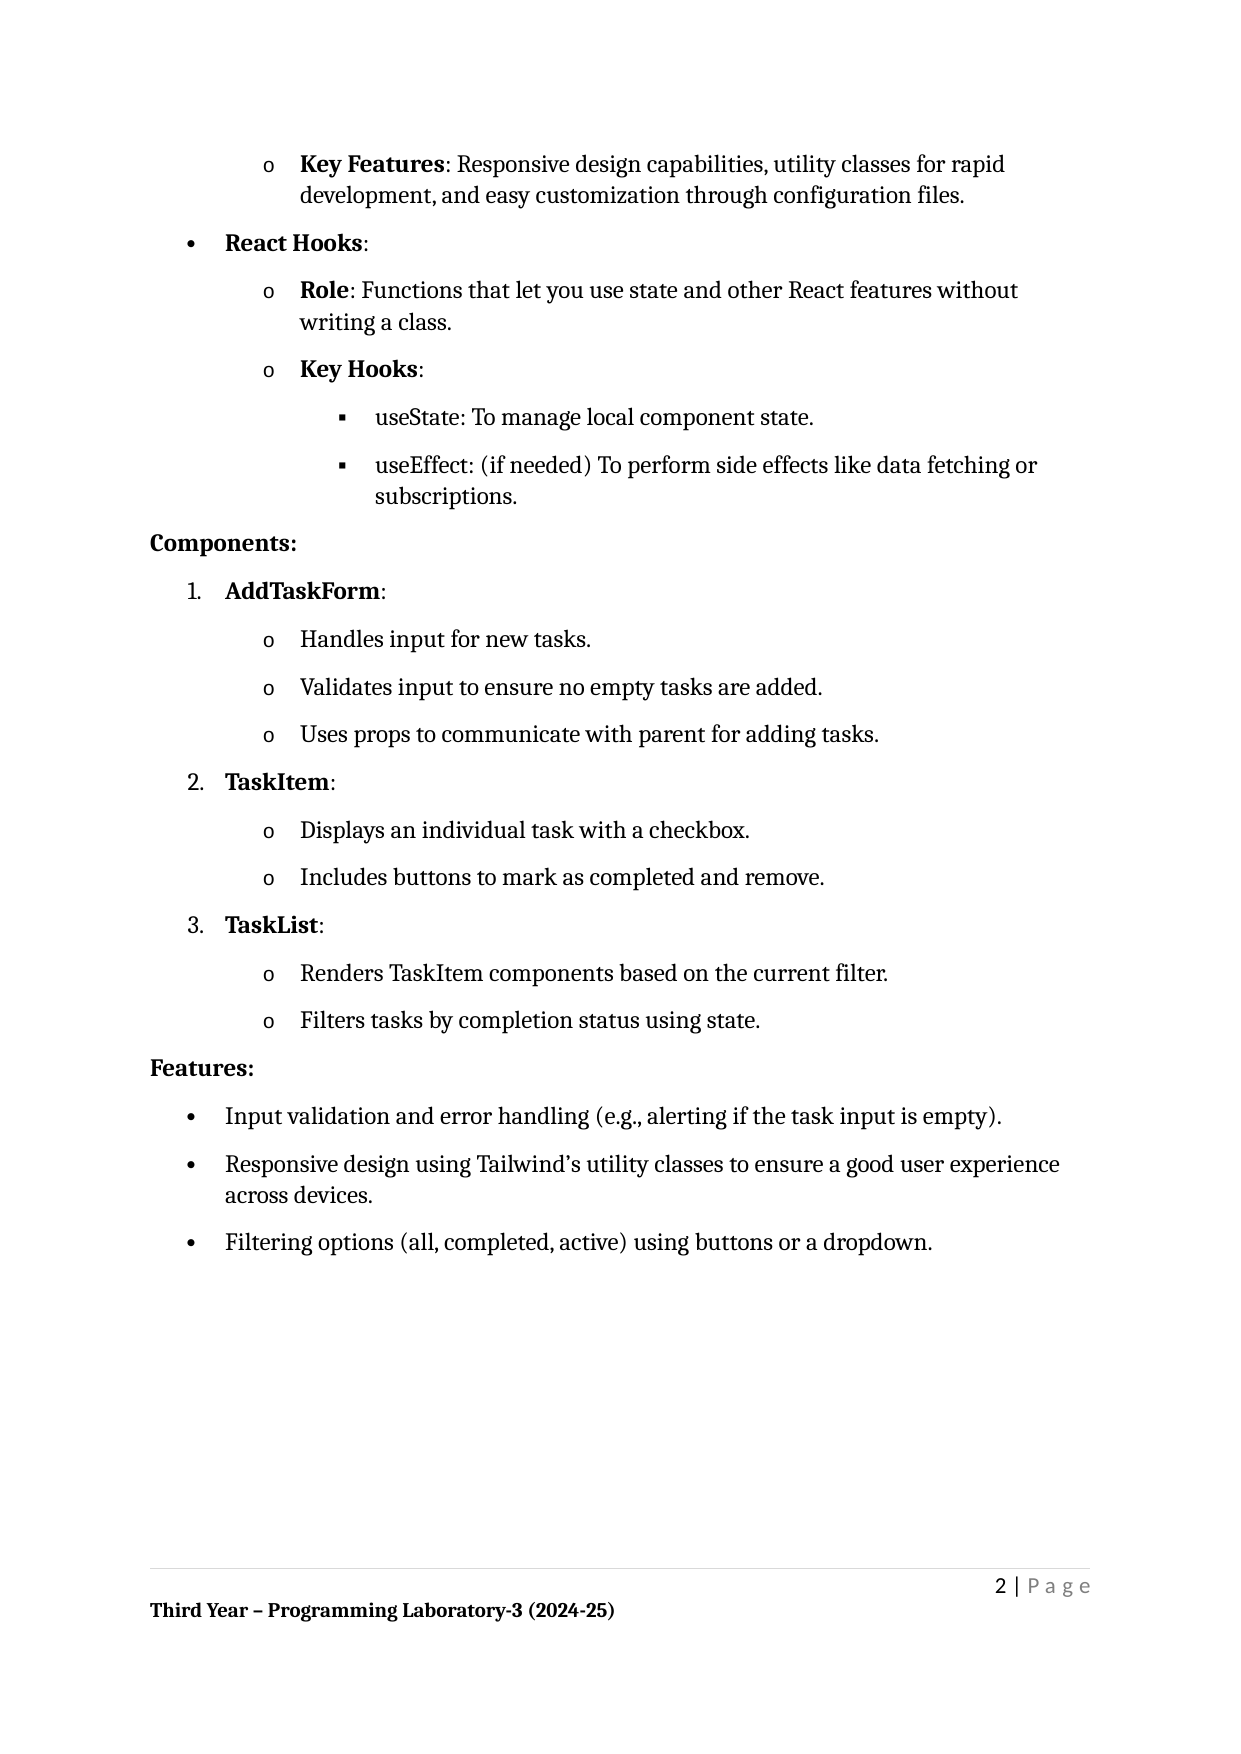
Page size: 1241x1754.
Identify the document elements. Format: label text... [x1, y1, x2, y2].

list Validates input to ensure no empty tasks are added. [262, 672, 1090, 701]
text Features: [150, 1054, 1090, 1083]
list Key Features: Responsive design capabilities, utility classes for rapid development, and easy customization through configuration files. [262, 150, 1090, 210]
text Components: [150, 529, 1090, 558]
list Displays an individual task with a checkbox. [262, 816, 1090, 844]
list Filters tasks by completion status using state. [262, 1006, 1090, 1035]
list Role: Functions that let you use state and other React features without writing a class. [262, 276, 1090, 336]
list React Hooks: [187, 229, 1090, 257]
list TaskList: [187, 911, 1090, 940]
list Includes buttons to mark as completed and remove. [262, 863, 1090, 892]
list Uses props to communicate with parent for adding tasks. [262, 720, 1090, 749]
list Filtering options (all, completed, active) using buttons or a dropdown. [187, 1228, 1090, 1257]
list Input validation and error handling (e.g., alerting if the task input is empty). [187, 1102, 1090, 1131]
list useEffect: (if needed) To perform side effects like data fetching or subscriptions. [337, 451, 1090, 510]
list Handles input for new tasks. [262, 625, 1090, 653]
list Renders TaskItem components based on the current filter. [262, 959, 1090, 987]
list useState: To manage local component state. [337, 403, 1090, 432]
list Key Hooks: [262, 355, 1090, 384]
list AddTaskForm: [187, 577, 1090, 606]
list TaskItem: [187, 768, 1090, 797]
list Responsive design using Tailwind’s utility classes to ensure a good user experience across devices. [187, 1149, 1090, 1209]
